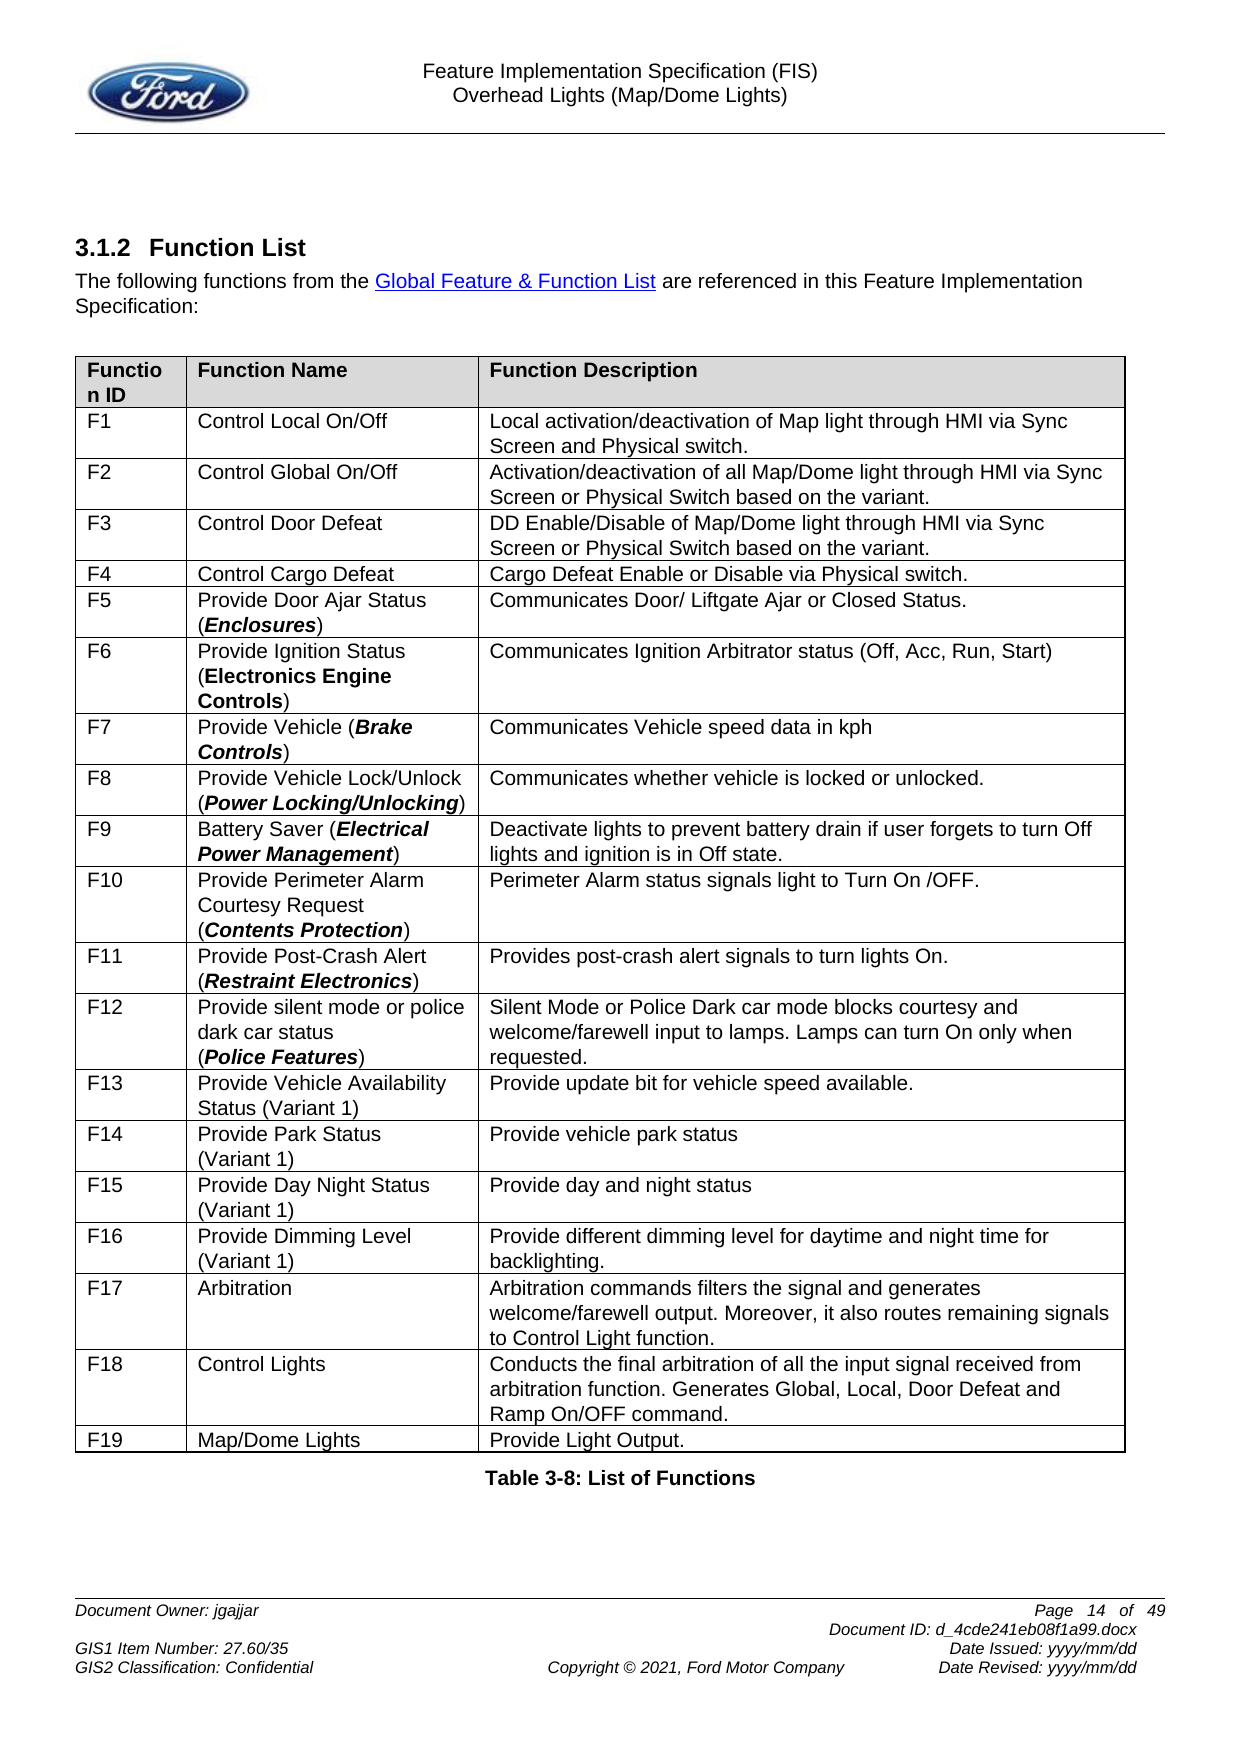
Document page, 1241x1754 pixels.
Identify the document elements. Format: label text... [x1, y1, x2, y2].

table_cell Provide Door Ajar Status (Enclosures) [187, 587, 478, 637]
table_cell F1 [76, 408, 186, 458]
table_cell Control Local On/Off [187, 408, 478, 458]
table_cell F3 [76, 510, 186, 560]
table_cell Provide Vehicle (Brake Controls) [187, 714, 478, 764]
table_cell Communicates Door/ Liftgate Ajar or Closed Status. [479, 587, 1124, 637]
subtitle Function List [75, 233, 1165, 262]
table_cell Map/Dome Lights [187, 1426, 478, 1451]
table_cell F11 [76, 943, 186, 993]
table_cell Activation/deactivation of all Map/Dome light through HMI via Sync Screen or Physical Switch based on the variant. [479, 459, 1124, 509]
picture [68, 43, 268, 143]
table_cell F13 [76, 1070, 186, 1120]
table_cell Provide Perimeter Alarm Courtesy Request (Contents Protection) [187, 867, 478, 942]
table_cell Perimeter Alarm status signals light to Turn On /OFF. [479, 867, 1124, 942]
table_cell Control Global On/Off [187, 459, 478, 509]
table_cell Communicates whether vehicle is locked or unlocked. [479, 765, 1124, 815]
table_cell F7 [76, 714, 186, 764]
table_cell F4 [76, 561, 186, 586]
table_cell Control Door Defeat [187, 510, 478, 560]
table_cell F14 [76, 1121, 186, 1171]
table_cell Communicates Vehicle speed data in kph [479, 714, 1124, 764]
table_cell Conducts the final arbitration of all the input signal received from arbitration function. Generates Global, Local, Door Defeat and Ramp On/OFF command. [479, 1350, 1124, 1425]
table_header Function Description [479, 357, 1124, 407]
table_cell F9 [76, 816, 186, 866]
table_cell F17 [76, 1274, 186, 1349]
table_cell Provide Light Output. [479, 1426, 1124, 1451]
table_header Function ID [76, 357, 186, 407]
table_cell F5 [76, 587, 186, 637]
text The following functions from the Global Feature & Function List are referenced in this Feature Implementation Specification: [75, 268, 1165, 318]
table_cell Provide Park Status (Variant 1) [187, 1121, 478, 1171]
table_header Function Name [187, 357, 478, 407]
table_cell Provide Dimming Level (Variant 1) [187, 1223, 478, 1273]
table_cell Provide Post-Crash Alert (Restraint Electronics) [187, 943, 478, 993]
table_cell Cargo Defeat Enable or Disable via Physical switch. [479, 561, 1124, 586]
table_cell F18 [76, 1350, 186, 1425]
table_cell Provide Vehicle Availability Status (Variant 1) [187, 1070, 478, 1120]
table_cell Provides post-crash alert signals to turn lights On. [479, 943, 1124, 993]
table_cell Provide day and night status [479, 1172, 1124, 1222]
table_cell Provide update bit for vehicle speed available. [479, 1070, 1124, 1120]
table_cell F15 [76, 1172, 186, 1222]
table_cell Arbitration commands filters the signal and generates welcome/farewell output. Moreover, it also routes remaining signals to Control Light function. [479, 1274, 1124, 1349]
table_cell F6 [76, 638, 186, 713]
table_cell F2 [76, 459, 186, 509]
table_cell F10 [76, 867, 186, 942]
table_cell Control Lights [187, 1350, 478, 1425]
table_cell Local activation/deactivation of Map light through HMI via Sync Screen and Physical switch. [479, 408, 1124, 458]
table_cell Provide Ignition Status (Electronics Engine Controls) [187, 638, 478, 713]
table_cell Provide vehicle park status [479, 1121, 1124, 1171]
table_cell F12 [76, 994, 186, 1069]
table_cell F19 [76, 1426, 186, 1451]
table_cell Communicates Ignition Arbitrator status (Off, Acc, Run, Start) [479, 638, 1124, 713]
table_cell Provide different dimming level for daytime and night time for backlighting. [479, 1223, 1124, 1273]
table_cell Arbitration [187, 1274, 478, 1349]
table_cell Battery Saver (Electrical Power Management) [187, 816, 478, 866]
table_cell F16 [76, 1223, 186, 1273]
table_cell Control Cargo Defeat [187, 561, 478, 586]
table_cell DD Enable/Disable of Map/Dome light through HMI via Sync Screen or Physical Switch based on the variant. [479, 510, 1124, 560]
table_cell Silent Mode or Police Dark car mode blocks courtesy and welcome/farewell input to lamps. Lamps can turn On only when requested. [479, 994, 1124, 1069]
table_cell Deactivate lights to prevent battery drain if user forgets to turn Off lights and ignition is in Off state. [479, 816, 1124, 866]
table_cell Provide silent mode or police dark car status (Police Features) [187, 994, 478, 1069]
table_cell Provide Day Night Status (Variant 1) [187, 1172, 478, 1222]
table_cell Provide Vehicle Lock/Unlock (Power Locking/Unlocking) [187, 765, 478, 815]
table_cell F8 [76, 765, 186, 815]
